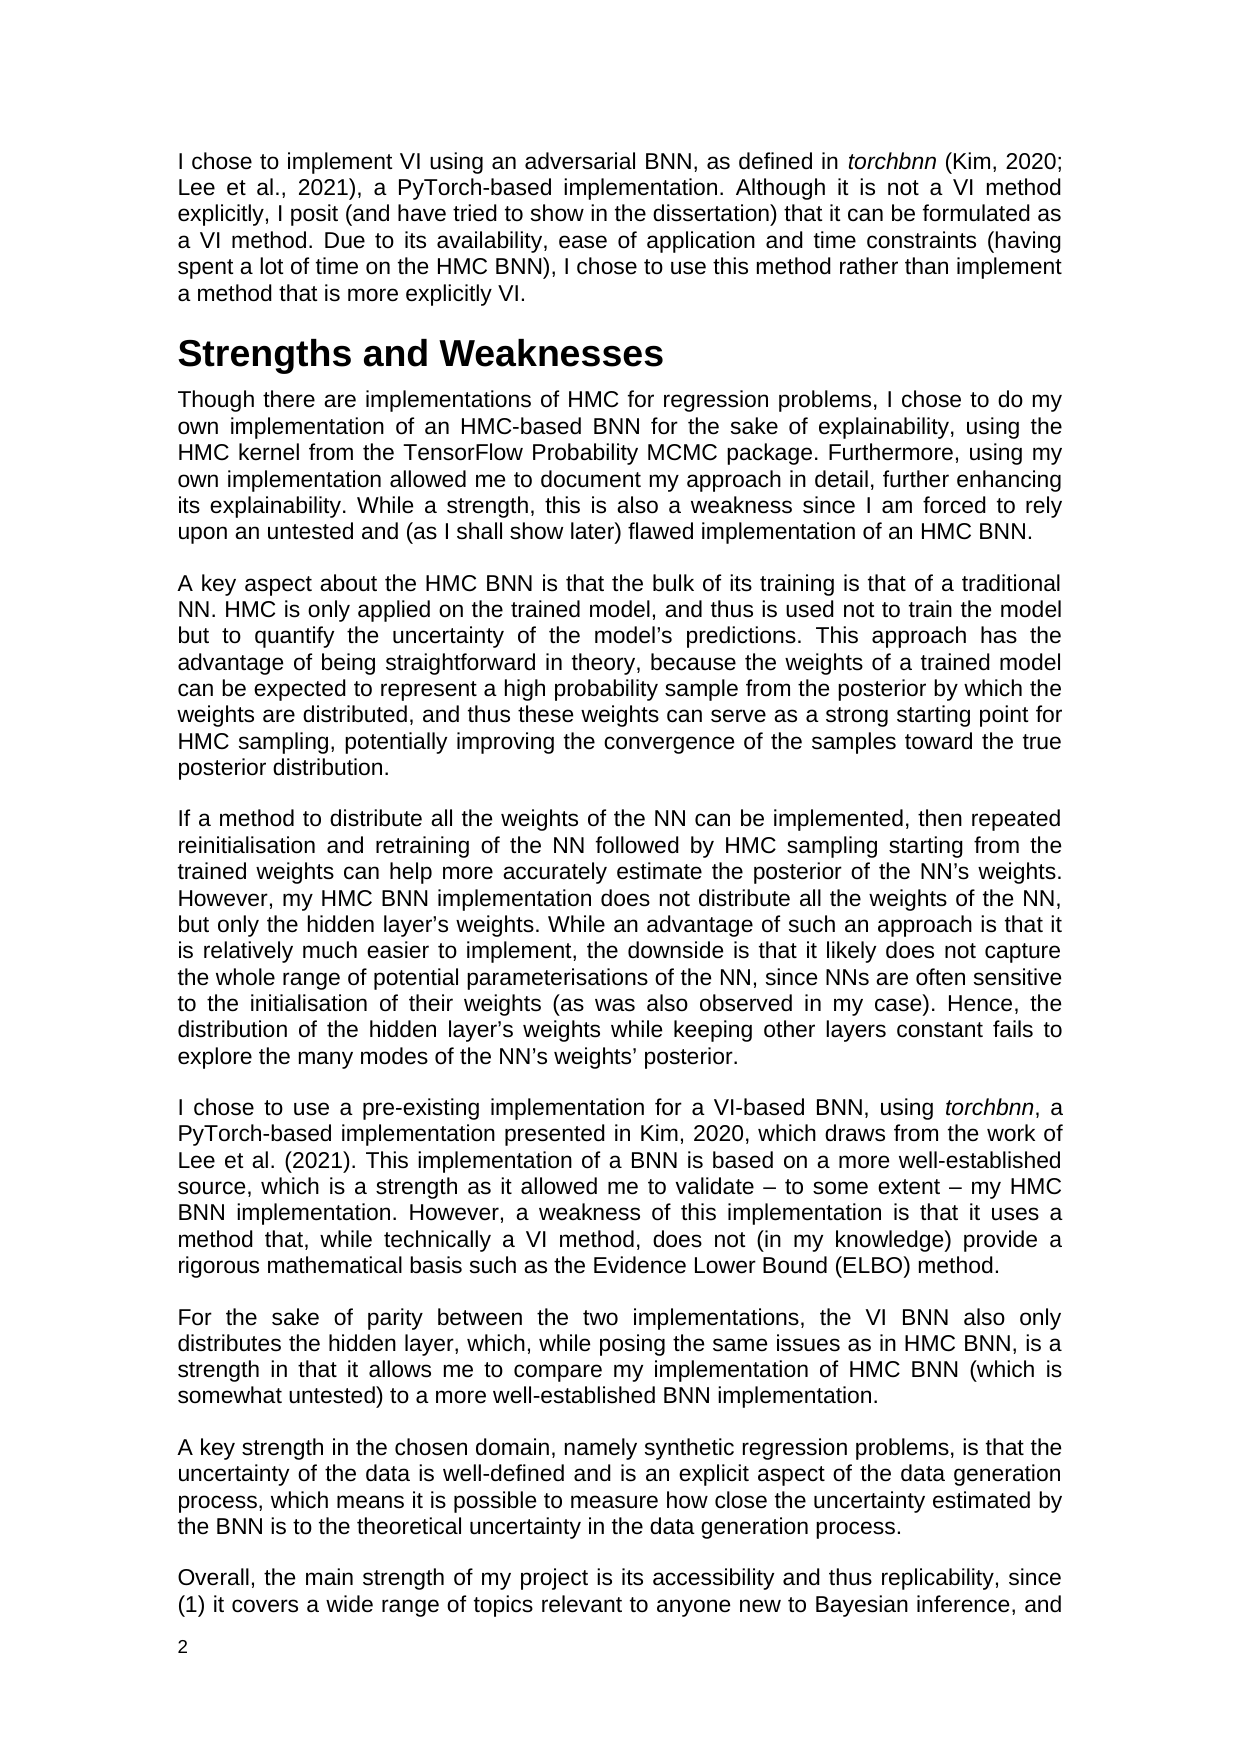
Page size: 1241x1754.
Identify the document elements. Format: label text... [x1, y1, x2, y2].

text For the sake of parity between the two implementations, the VI BNN also only distributes the hidden layer, which, while posing the same issues as in HMC BNN, is a strength in that it allows me to compare my implementation of HMC BNN (which is somewhat untested) to a more well-established BNN implementation. [177, 1303, 1063, 1409]
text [177, 1564, 1063, 1617]
text If a method to distribute all the weights of the NN can be implemented, then repeated reinitialisation and retraining of the NN followed by HMC sampling starting from the trained weights can help more accurately estimate the posterior of the NN’s weights. However, my HMC BNN implementation does not distribute all the weights of the NN, but only the hidden layer’s weights. While an advantage of such an approach is that it is relatively much easier to implement, the downside is that it likely does not capture the whole range of potential parameterisations of the NN, since NNs are often sensitive to the initialisation of their weights (as was also observed in my case). Hence, the distribution of the hidden layer’s weights while keeping other layers constant fails to explore the many modes of the NN’s weights’ posterior. [177, 805, 1063, 1069]
text A key strength in the chosen domain, namely synthetic regression problems, is that the uncertainty of the data is well-defined and is an explicit aspect of the data generation process, which means it is possible to measure how close the uncertainty estimated by the BNN is to the theoretical uncertainty in the data generation process. [177, 1434, 1063, 1539]
text I chose to implement VI using an adversarial BNN, as defined in torchbnn (Kim, 2020; Lee et al., 2021), a PyTorch-based implementation. Although it is not a VI method explicitly, I posit (and have tried to show in the dissertation) that it can be formulated as a VI method. Due to its availability, ease of application and time constraints (having spent a lot of time on the HMC BNN), I chose to use this method rather than implement a method that is more explicitly VI. [177, 148, 1063, 306]
text Though there are implementations of HMC for regression problems, I chose to do my own implementation of an HMC-based BNN for the sake of explainability, using the HMC kernel from the TensorFlow Probability MCMC package. Furthermore, using my own implementation allowed me to document my approach in detail, further enhancing its explainability. While a strength, this is also a weakness since I am forced to rely upon an untested and (as I shall show later) flawed implementation of an HMC BNN. [177, 386, 1063, 544]
text A key aspect about the HMC BNN is that the bulk of its training is that of a traditional NN. HMC is only applied on the trained model, and thus is used not to train the model but to quantify the uncertainty of the model’s predictions. This approach has the advantage of being straightforward in theory, because the weights of a trained model can be expected to represent a high probability sample from the posterior by which the weights are distributed, and thus these weights can serve as a strong starting point for HMC sampling, potentially improving the convergence of the samples toward the true posterior distribution. [177, 569, 1063, 780]
text I chose to use a pre-existing implementation for a VI-based BNN, using torchbnn, a PyTorch-based implementation presented in Kim, 2020, which draws from the work of Lee et al. (2021). This implementation of a BNN is based on a more well-established source, which is a strength as it allowed me to validate – to some extent – my HMC BNN implementation. However, a weakness of this implementation is that it uses a method that, while technically a VI method, does not (in my knowledge) provide a rigorous mathematical basis such as the Evidence Lower Bound (ELBO) method. [177, 1094, 1063, 1278]
subtitle Strengths and Weaknesses [177, 331, 1063, 374]
